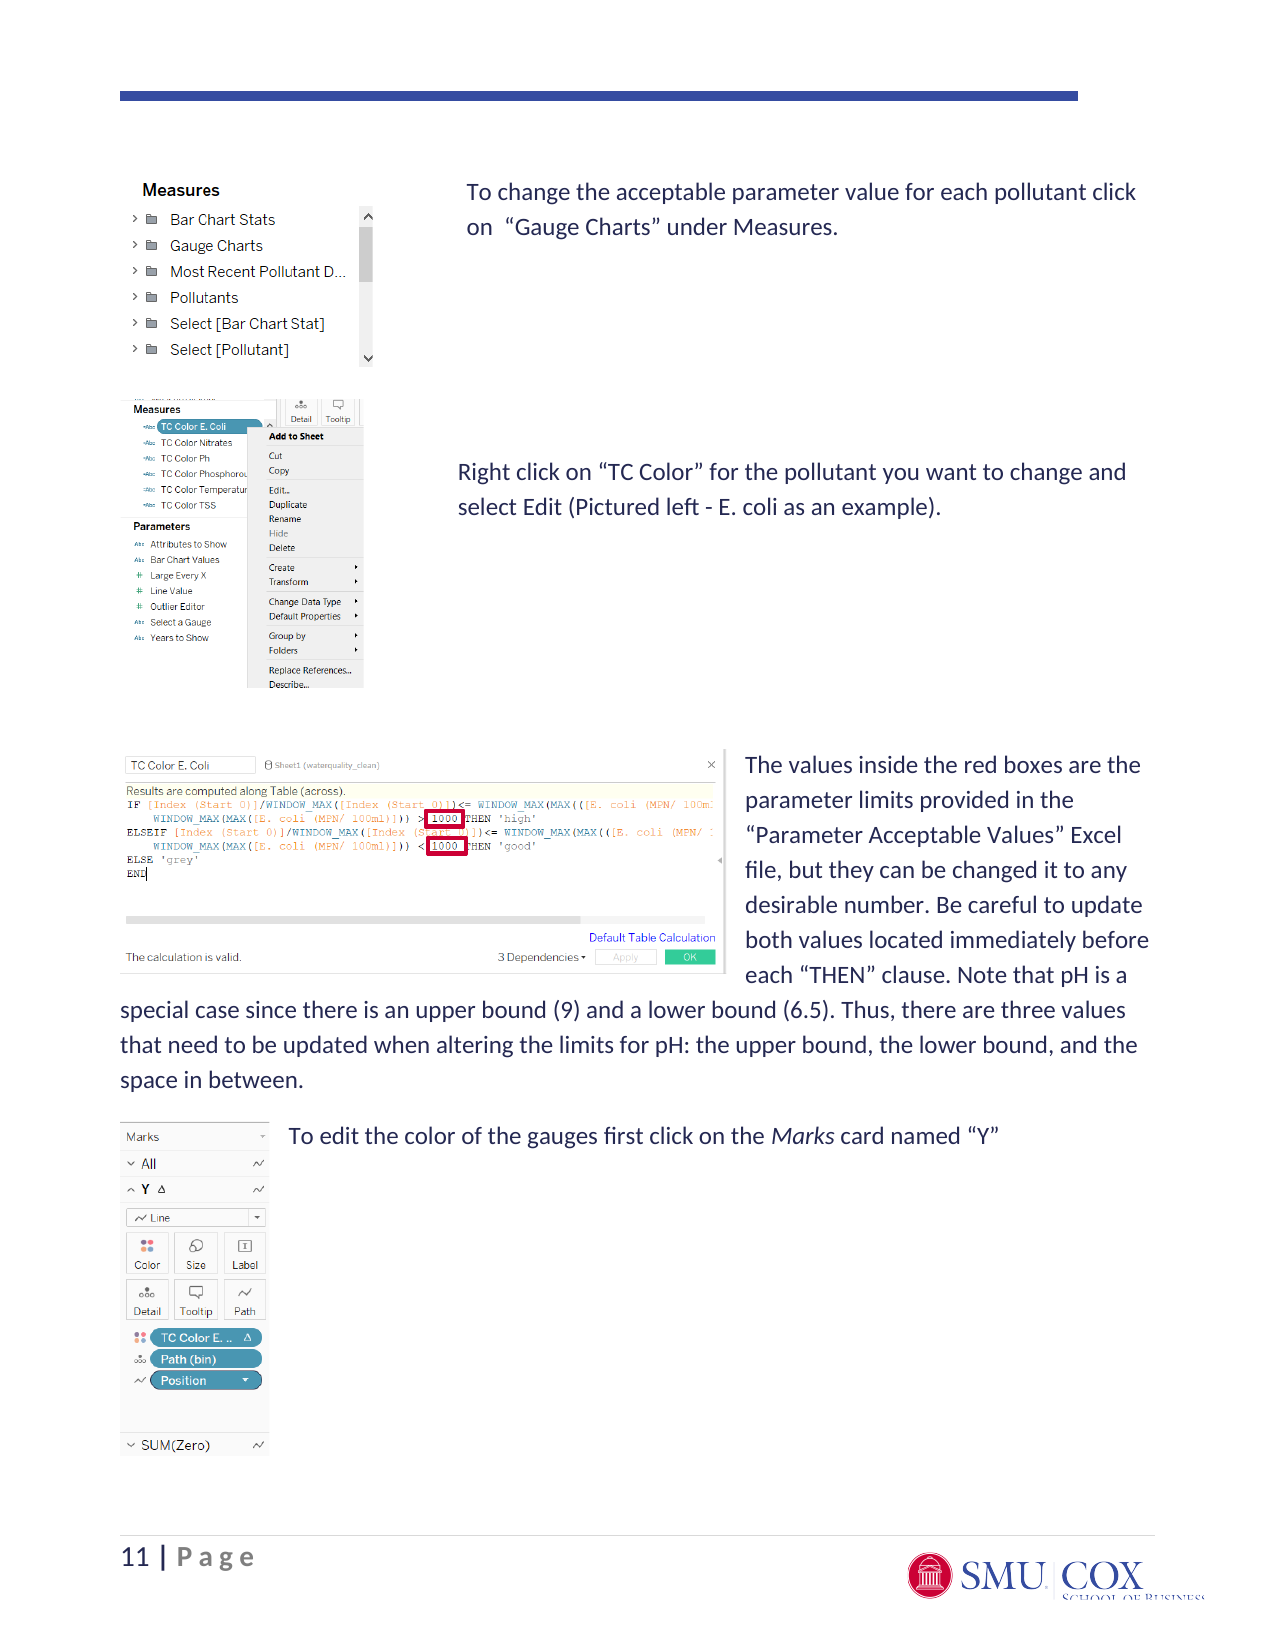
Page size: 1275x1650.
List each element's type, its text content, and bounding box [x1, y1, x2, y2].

picture [120, 749, 727, 974]
picture [120, 399, 364, 687]
list To change the acceptable parameter value for each pollutant click on “Gauge Charts” under Measures. [373, 176, 1155, 242]
text To edit the color of the gauges first click on the Marks card named “Y” [120, 1120, 1155, 1151]
picture [120, 176, 373, 367]
picture [120, 1121, 270, 1456]
picture [907, 1552, 1204, 1600]
list Right click on “TC Color” for the pollutant you want to change and select Edit (Pictured left - E. coli as an example). [364, 456, 1155, 522]
